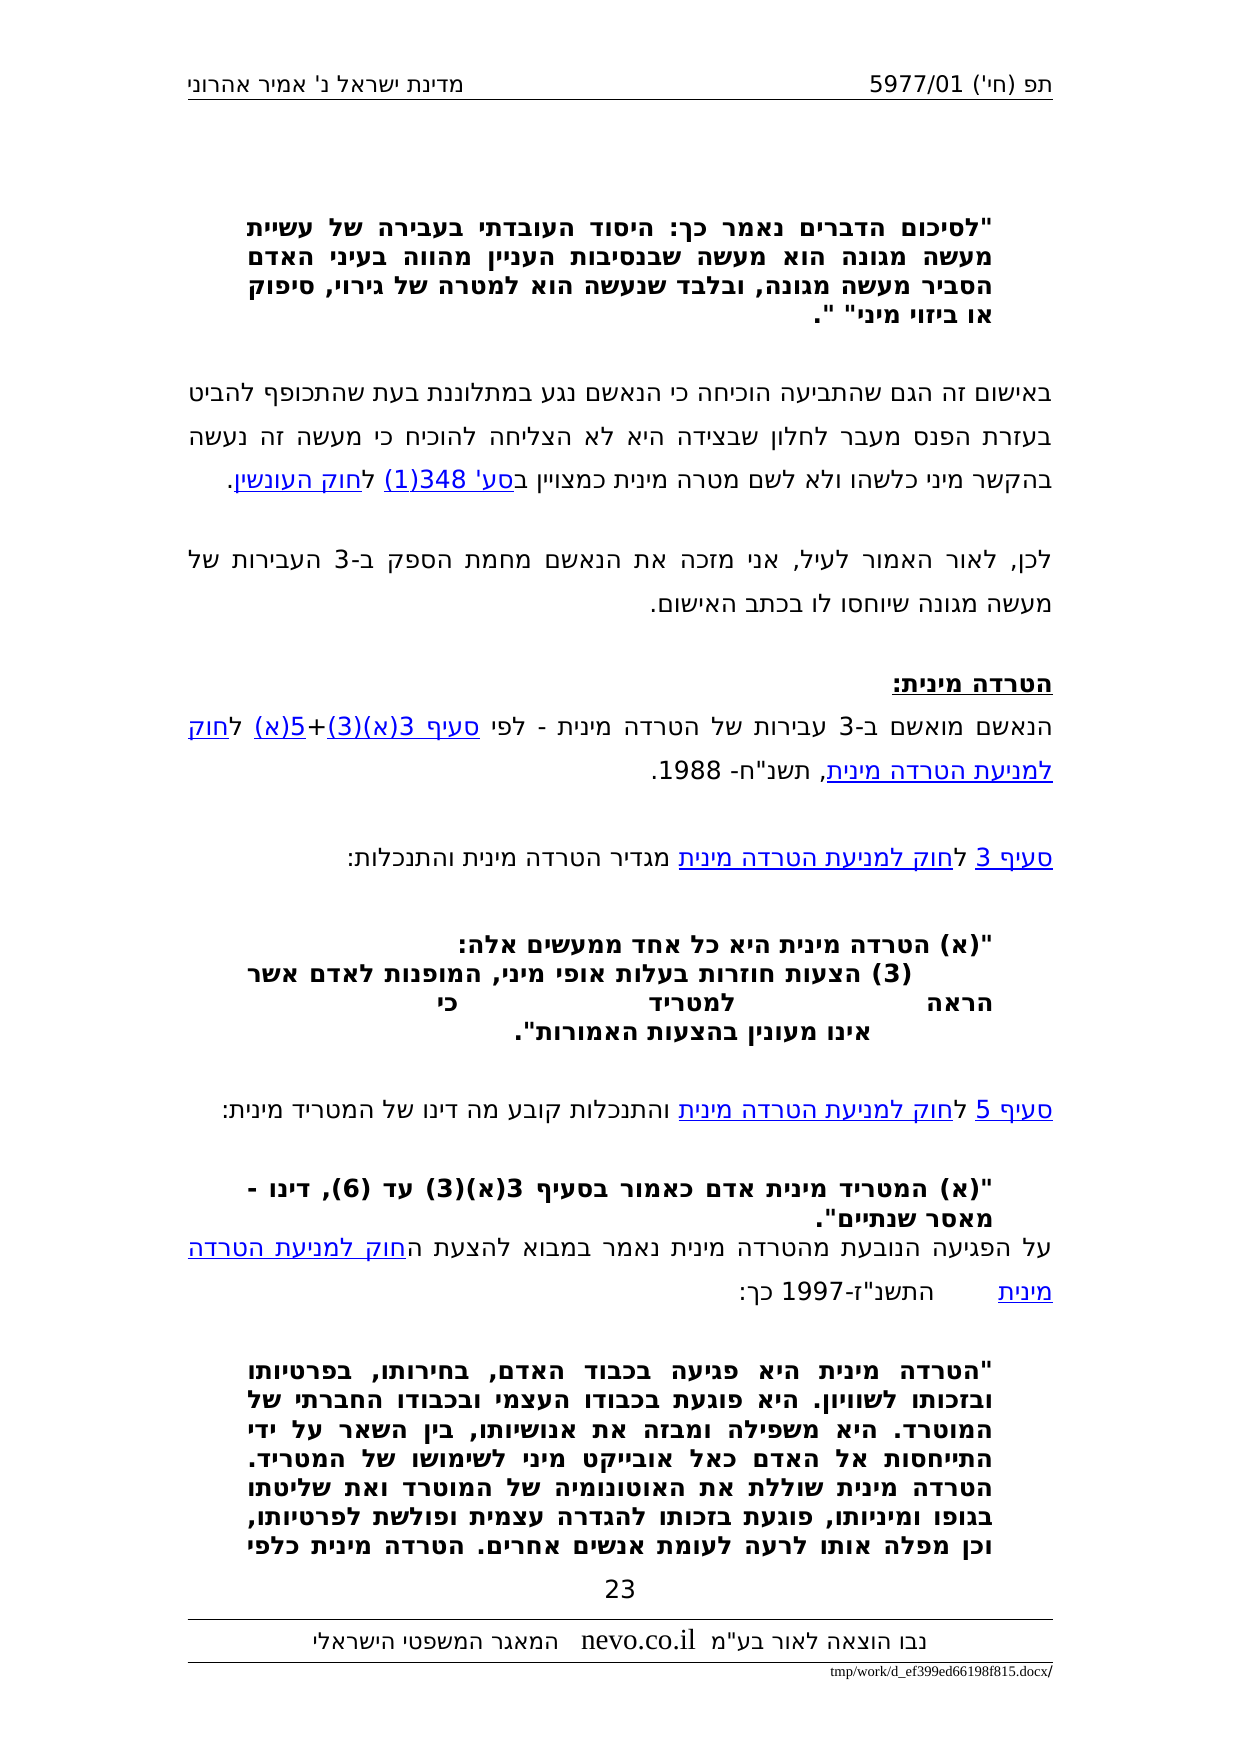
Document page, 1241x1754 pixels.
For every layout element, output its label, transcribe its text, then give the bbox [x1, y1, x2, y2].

text "(א) הטרדה מינית היא כל אחד ממעשים אלה: [247, 930, 994, 959]
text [247, 1357, 994, 1561]
text על הפגיעה הנובעת מהטרדה מינית נאמר במבוא להצעת החוק למניעת הטרדה מינית התשנ"ז-1997 כך: [187, 1233, 1053, 1306]
text "לסיכום הדברים נאמר כך: היסוד העובדתי בעבירה של עשיית מעשה מגונה הוא מעשה שבנסיבות העניין מהווה בעיני האדם הסביר מעשה מגונה, ובלבד שנעשה הוא למטרה של גירוי, סיפוק או ביזוי מיני" ". [247, 213, 994, 330]
text סעיף 3 לחוק למניעת הטרדה מינית מגדיר הטרדה מינית והתנכלות: [187, 843, 1053, 872]
text "(א) המטריד מינית אדם כאמור בסעיף 3(א)(3) עד (6), דינו - מאסר שנתיים". [247, 1175, 994, 1233]
text (3) הצעות חוזרות בעלות אופי מיני, המופנות לאדם אשר הראה למטריד כי אינו מעונין בהצעות האמורות". [247, 959, 994, 1047]
text באישום זה הגם שהתביעה הוכיחה כי הנאשם נגע במתלוננת בעת שהתכופף להביט בעזרת הפנס מעבר לחלון שבצידה היא לא הצליחה להוכיח כי מעשה זה נעשה בהקשר מיני כלשהו ולא לשם מטרה מינית כמצויין בסע' 348(1) לחוק העונשין. [187, 378, 1053, 495]
text לכן, לאור האמור לעיל, אני מזכה את הנאשם מחמת הספק ב-3 העבירות של מעשה מגונה שיוחסו לו בכתב האישום. [187, 545, 1053, 618]
text הטרדה מינית: [187, 669, 1053, 698]
text הנאשם מואשם ב-3 עבירות של הטרדה מינית - לפי סעיף 3(א)(3)+5(א) לחוק למניעת הטרדה מינית, תשנ"ח- 1988. [187, 713, 1053, 786]
text סעיף 5 לחוק למניעת הטרדה מינית והתנכלות קובע מה דינו של המטריד מינית: [187, 1095, 1053, 1124]
